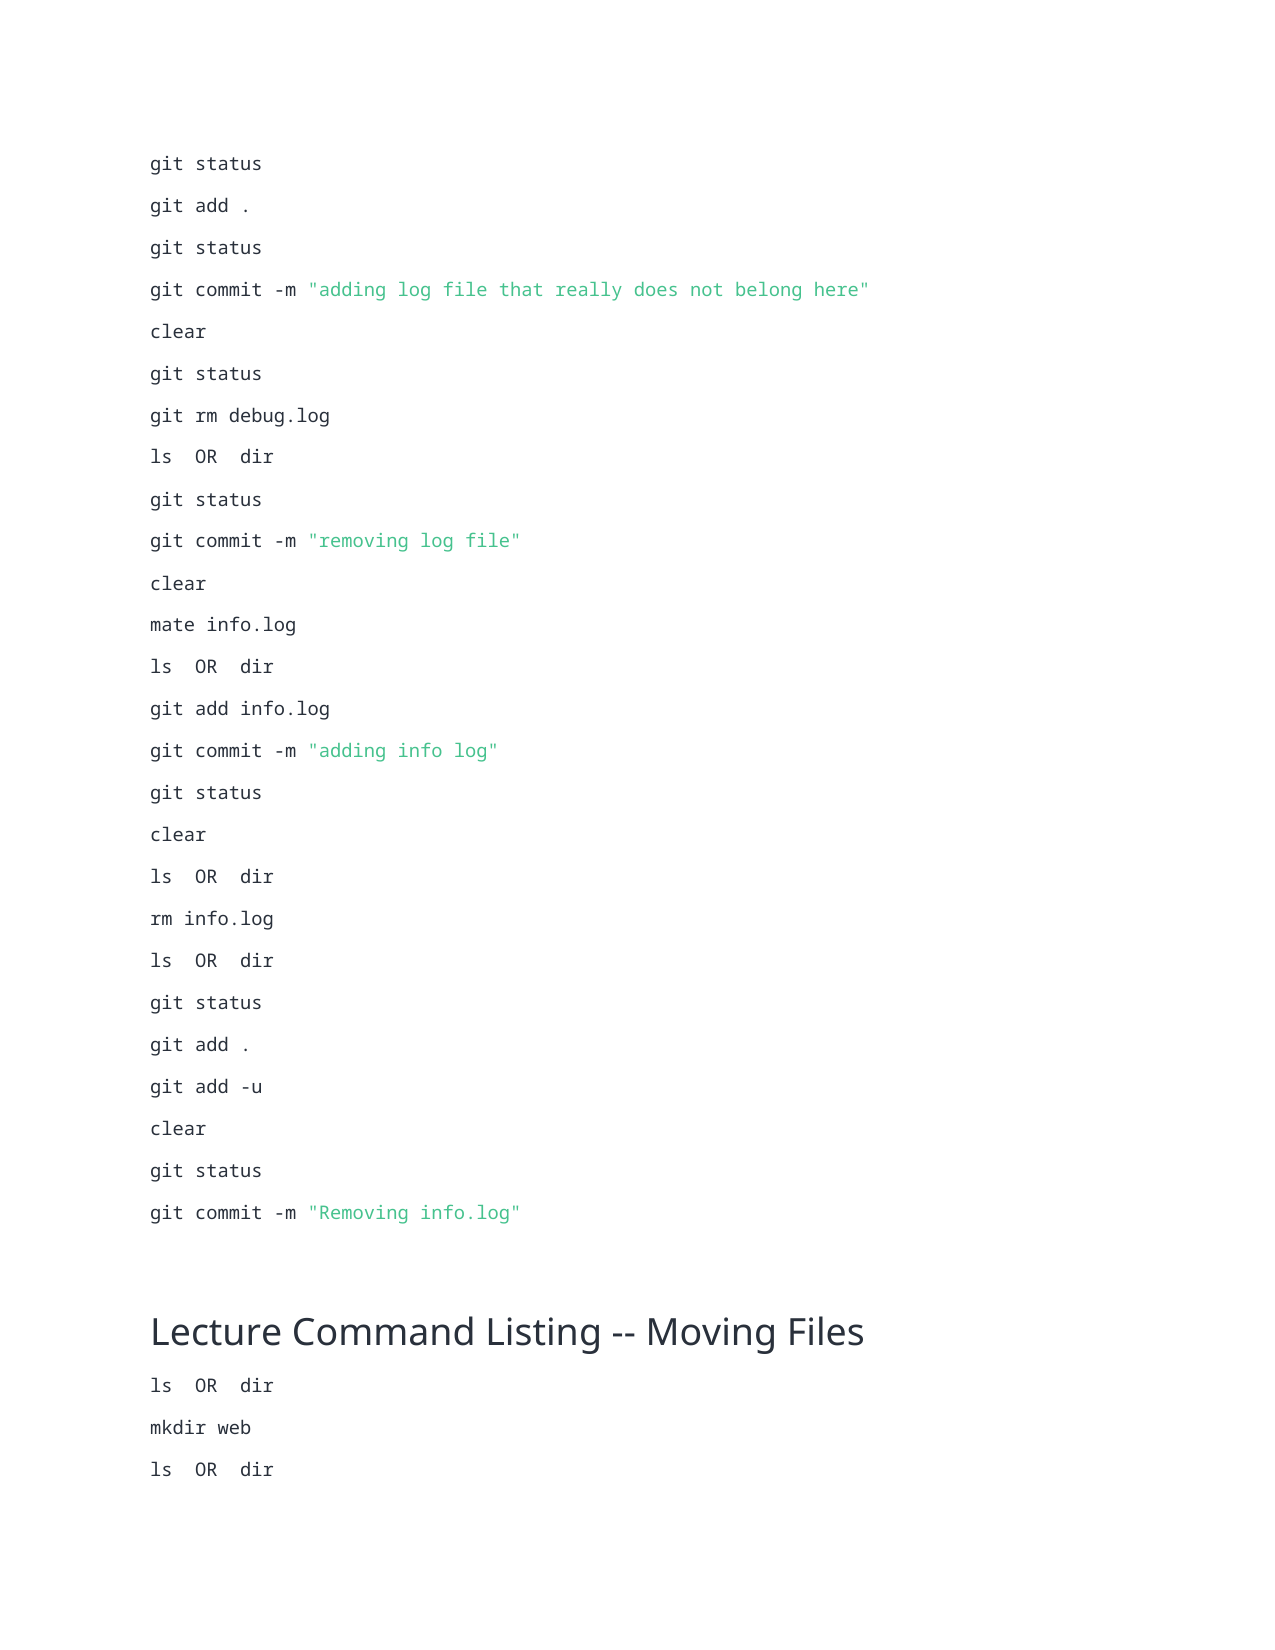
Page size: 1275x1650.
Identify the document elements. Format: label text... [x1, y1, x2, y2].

text rm info.log [150, 906, 1125, 931]
text git commit -m "adding log file that really does not belong here" [150, 276, 1125, 301]
text git commit -m "Removing info.log" [150, 1199, 1125, 1225]
text git status [150, 780, 1125, 805]
text clear [150, 822, 1125, 847]
text git status [150, 234, 1125, 259]
text git add -u [150, 1073, 1125, 1099]
text ls OR dir [150, 444, 1125, 469]
text ls OR dir [150, 864, 1125, 889]
text git status [150, 1157, 1125, 1183]
text git add info.log [150, 696, 1125, 721]
text git commit -m "adding info log" [150, 738, 1125, 763]
text ls OR dir [150, 1373, 1125, 1398]
text git rm debug.log [150, 402, 1125, 427]
text mate info.log [150, 612, 1125, 637]
text git status [150, 150, 1125, 176]
text ls OR dir [150, 948, 1125, 973]
text git commit -m "removing log file" [150, 528, 1125, 553]
text ls OR dir [150, 654, 1125, 679]
text clear [150, 570, 1125, 595]
text Lecture Command Listing -- Moving Files [150, 1305, 1125, 1356]
text git status [150, 989, 1125, 1015]
text ls OR dir [150, 1457, 1125, 1482]
text git add . [150, 1032, 1125, 1057]
text clear [150, 318, 1125, 343]
text clear [150, 1116, 1125, 1141]
text git status [150, 486, 1125, 511]
text git status [150, 360, 1125, 385]
text git add . [150, 192, 1125, 217]
text mkdir web [150, 1414, 1125, 1440]
